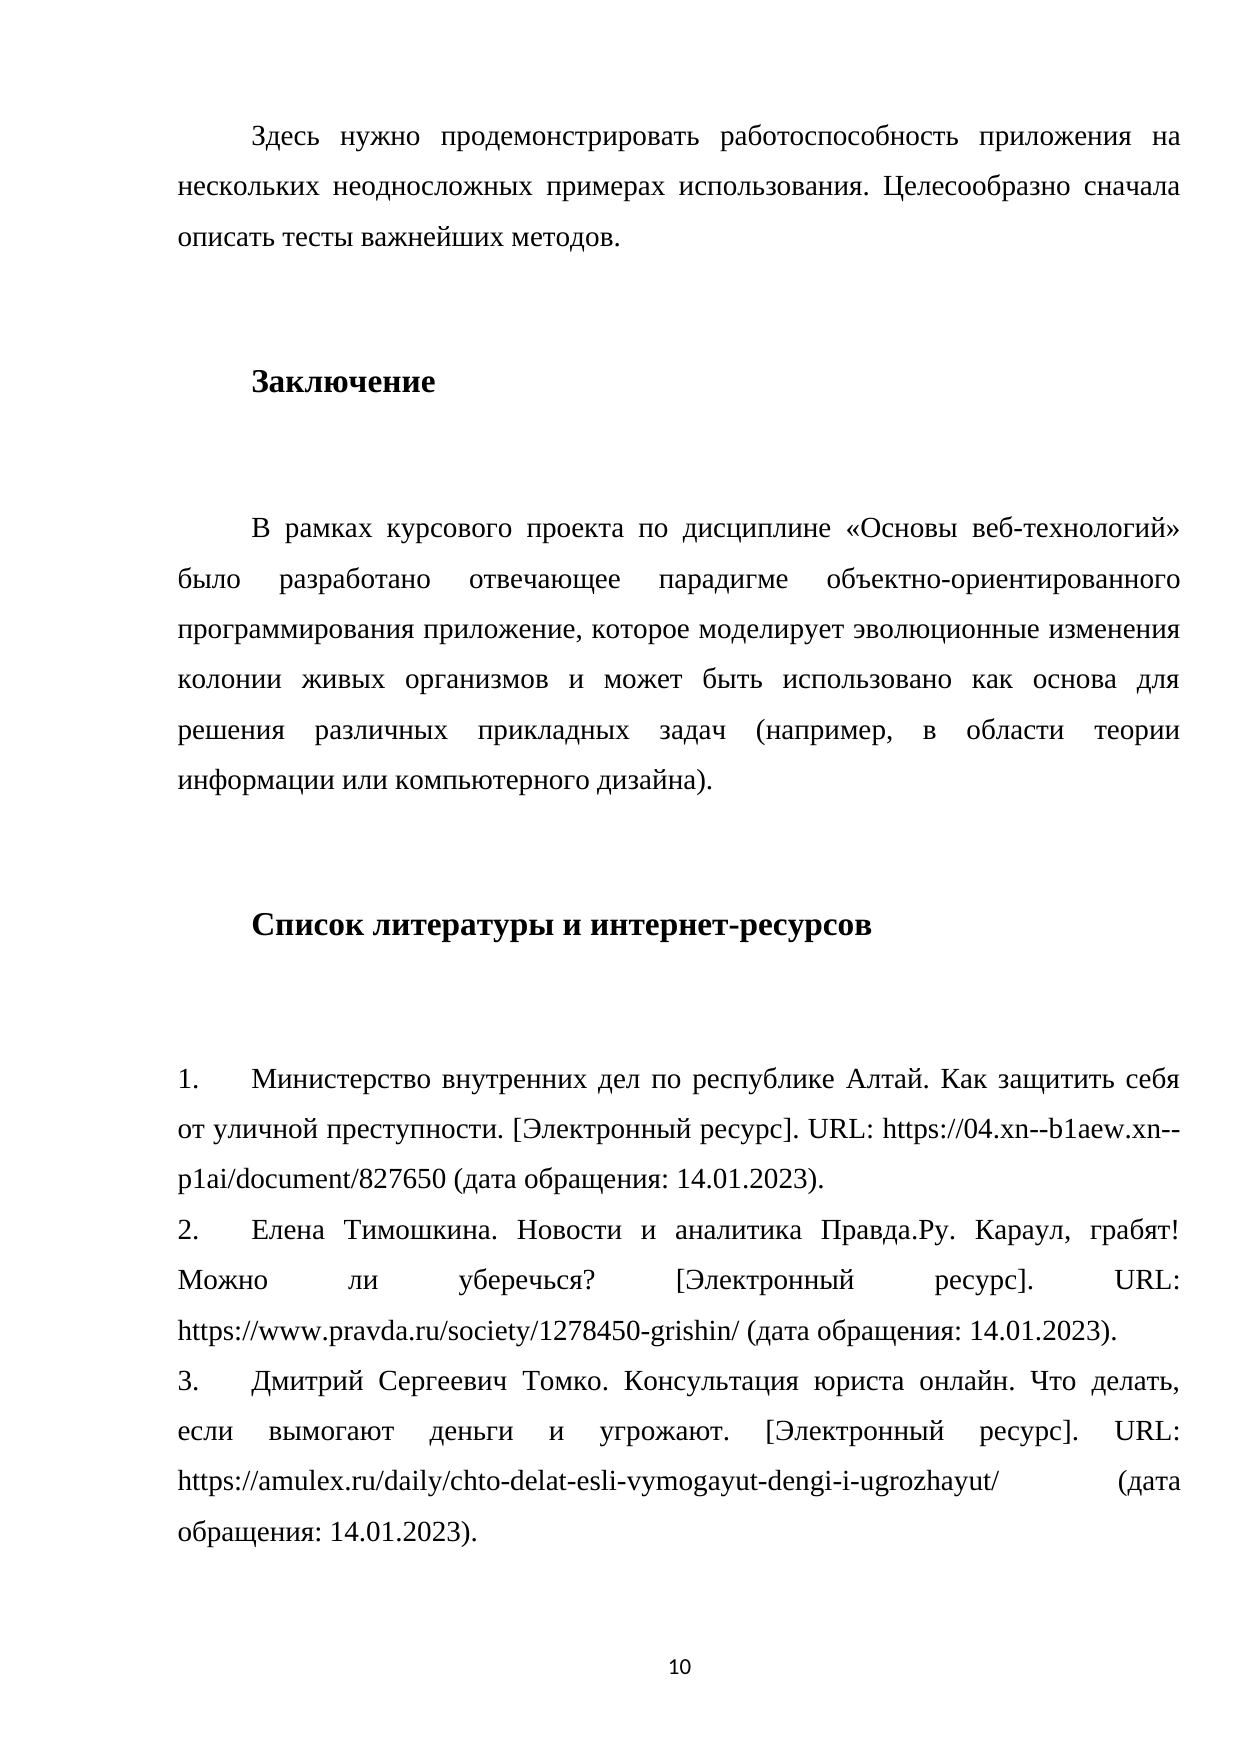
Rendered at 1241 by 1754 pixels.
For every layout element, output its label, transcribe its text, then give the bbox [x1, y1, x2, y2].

list Дмитрий Сергеевич Томко. Консультация юриста онлайн. Что делать, если вымогают деньги и угрожают. [Электронный ресурс]. URL: https://amulex.ru/daily/chto-delat-esli-vymogayut-dengi-i-ugrozhayut/ (дата обращения: 14.01.2023). [177, 1363, 1181, 1547]
text Список литературы и интернет-ресурсов [177, 904, 1181, 943]
text В рамках курсового проекта по дисциплине «Основы веб-технологий» было разработано отвечающее парадигме объектно-ориентированного программирования приложение, которое моделирует эволюционные изменения колонии живых организмов и может быть использовано как основа для решения различных прикладных задач (например, в области теории информации или компьютерного дизайна). [177, 511, 1181, 796]
text Здесь нужно продемонстрировать работоспособность приложения на нескольких неодносложных примерах использования. Целесообразно сначала описать тесты важнейших методов. [177, 118, 1181, 252]
list Елена Тимошкина. Новости и аналитика Правда.Ру. Караул, грабят! Можно ли уберечься? [Электронный ресурс]. URL: https://www.pravda.ru/society/1278450-grishin/ (дата обращения: 14.01.2023). [177, 1212, 1181, 1346]
text Заключение [177, 361, 1181, 399]
list Министерство внутренних дел по республике Алтай. Как защитить себя от уличной преступности. [Электронный ресурс]. URL: https://04.xn--b1aew.xn--p1ai/document/827650 (дата обращения: 14.01.2023). [177, 1061, 1181, 1195]
